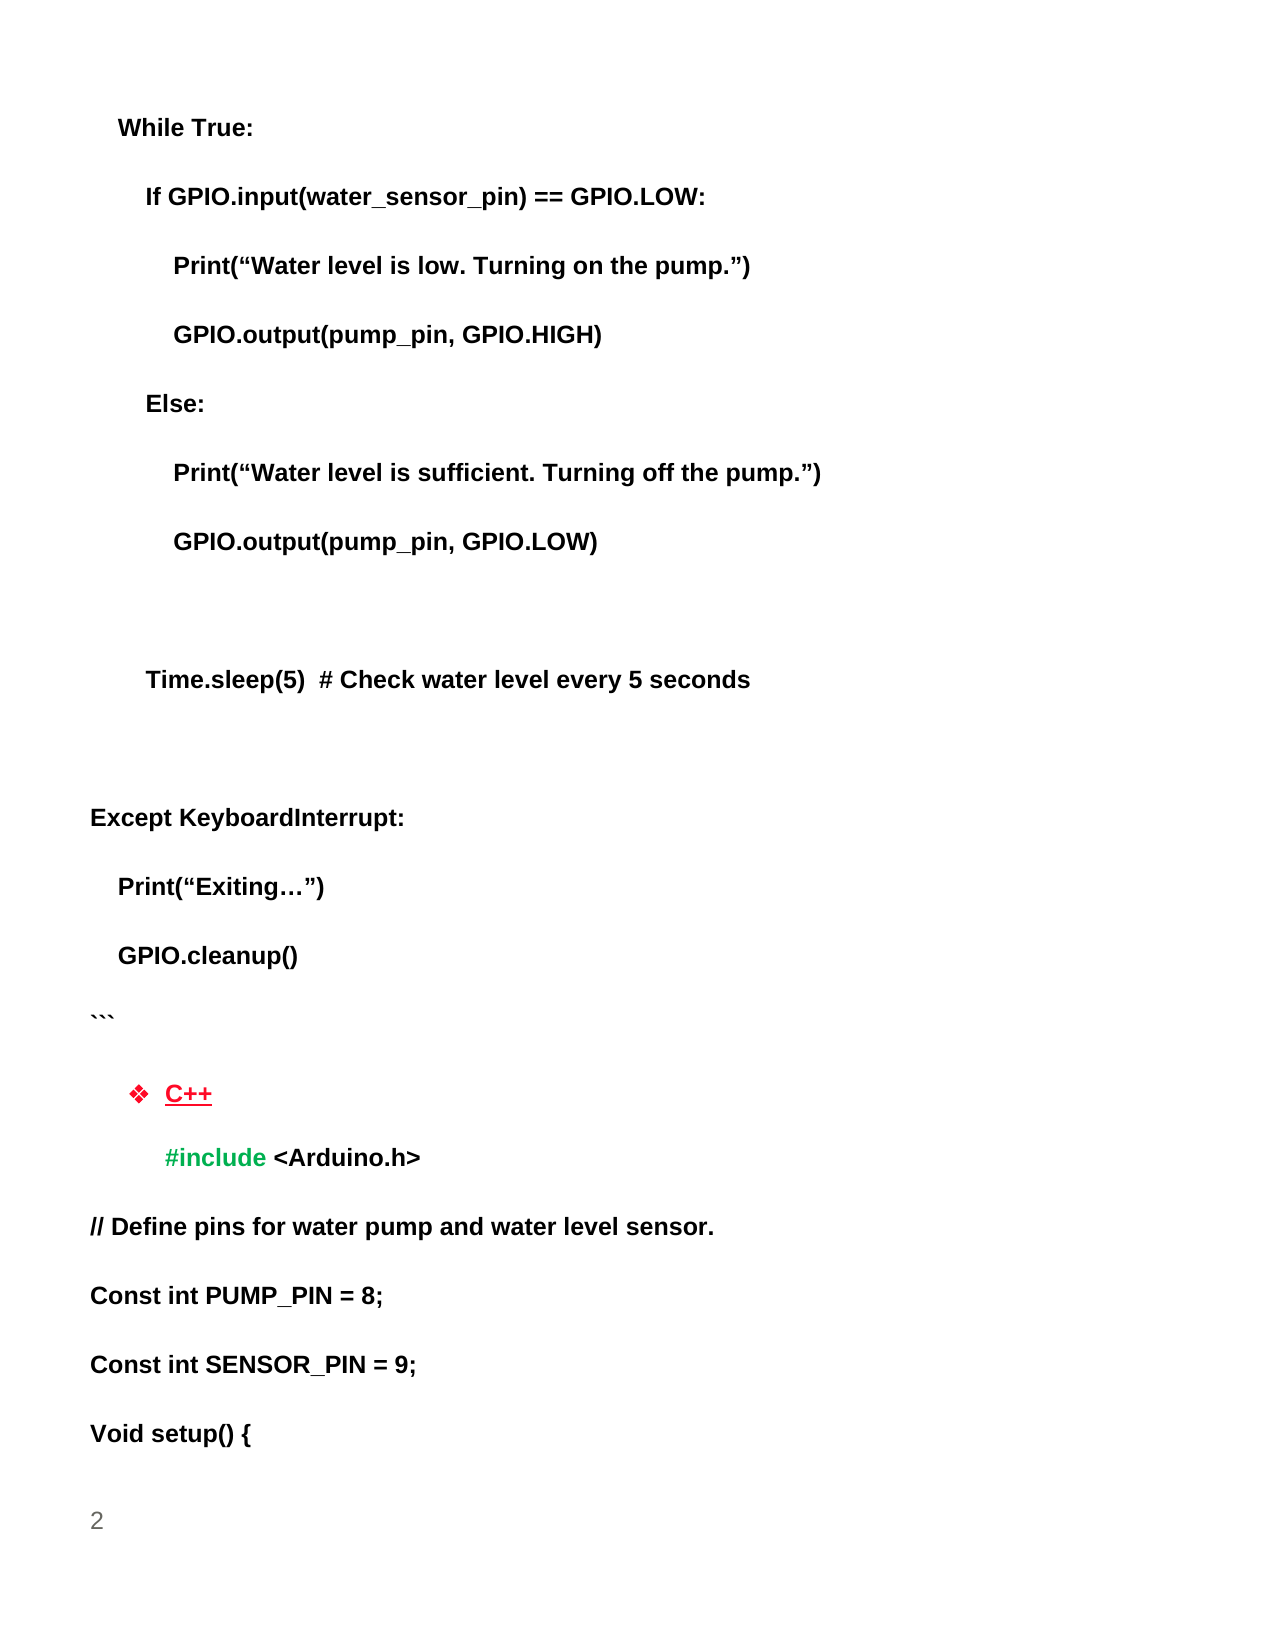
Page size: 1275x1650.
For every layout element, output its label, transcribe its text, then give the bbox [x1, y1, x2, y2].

text // Define pins for water pump and water level sensor. [90, 1212, 1185, 1240]
text If GPIO.input(water_sensor_pin) == GPIO.LOW: [90, 182, 1185, 210]
text GPIO.cleanup() [90, 941, 1185, 970]
text ``` [90, 1010, 1185, 1039]
text GPIO.output(pump_pin, GPIO.LOW) [90, 527, 1185, 556]
text Const int SENSOR_PIN = 9; [90, 1350, 1185, 1378]
text Const int PUMP_PIN = 8; [90, 1281, 1185, 1309]
text Else: [90, 389, 1185, 417]
list C++ [127, 1079, 1185, 1108]
text While True: [90, 112, 1185, 141]
list #include <Arduino.h> [165, 1143, 1185, 1171]
text Print(“Water level is low. Turning on the pump.”) [90, 251, 1185, 279]
text Time.sleep(5) # Check water level every 5 seconds [90, 665, 1185, 694]
text Except KeyboardInterrupt: [90, 803, 1185, 832]
text GPIO.output(pump_pin, GPIO.HIGH) [90, 320, 1185, 348]
text Print(“Exiting…”) [90, 872, 1185, 901]
text Print(“Water level is sufficient. Turning off the pump.”) [90, 458, 1185, 487]
text Void setup() { [90, 1419, 1185, 1448]
